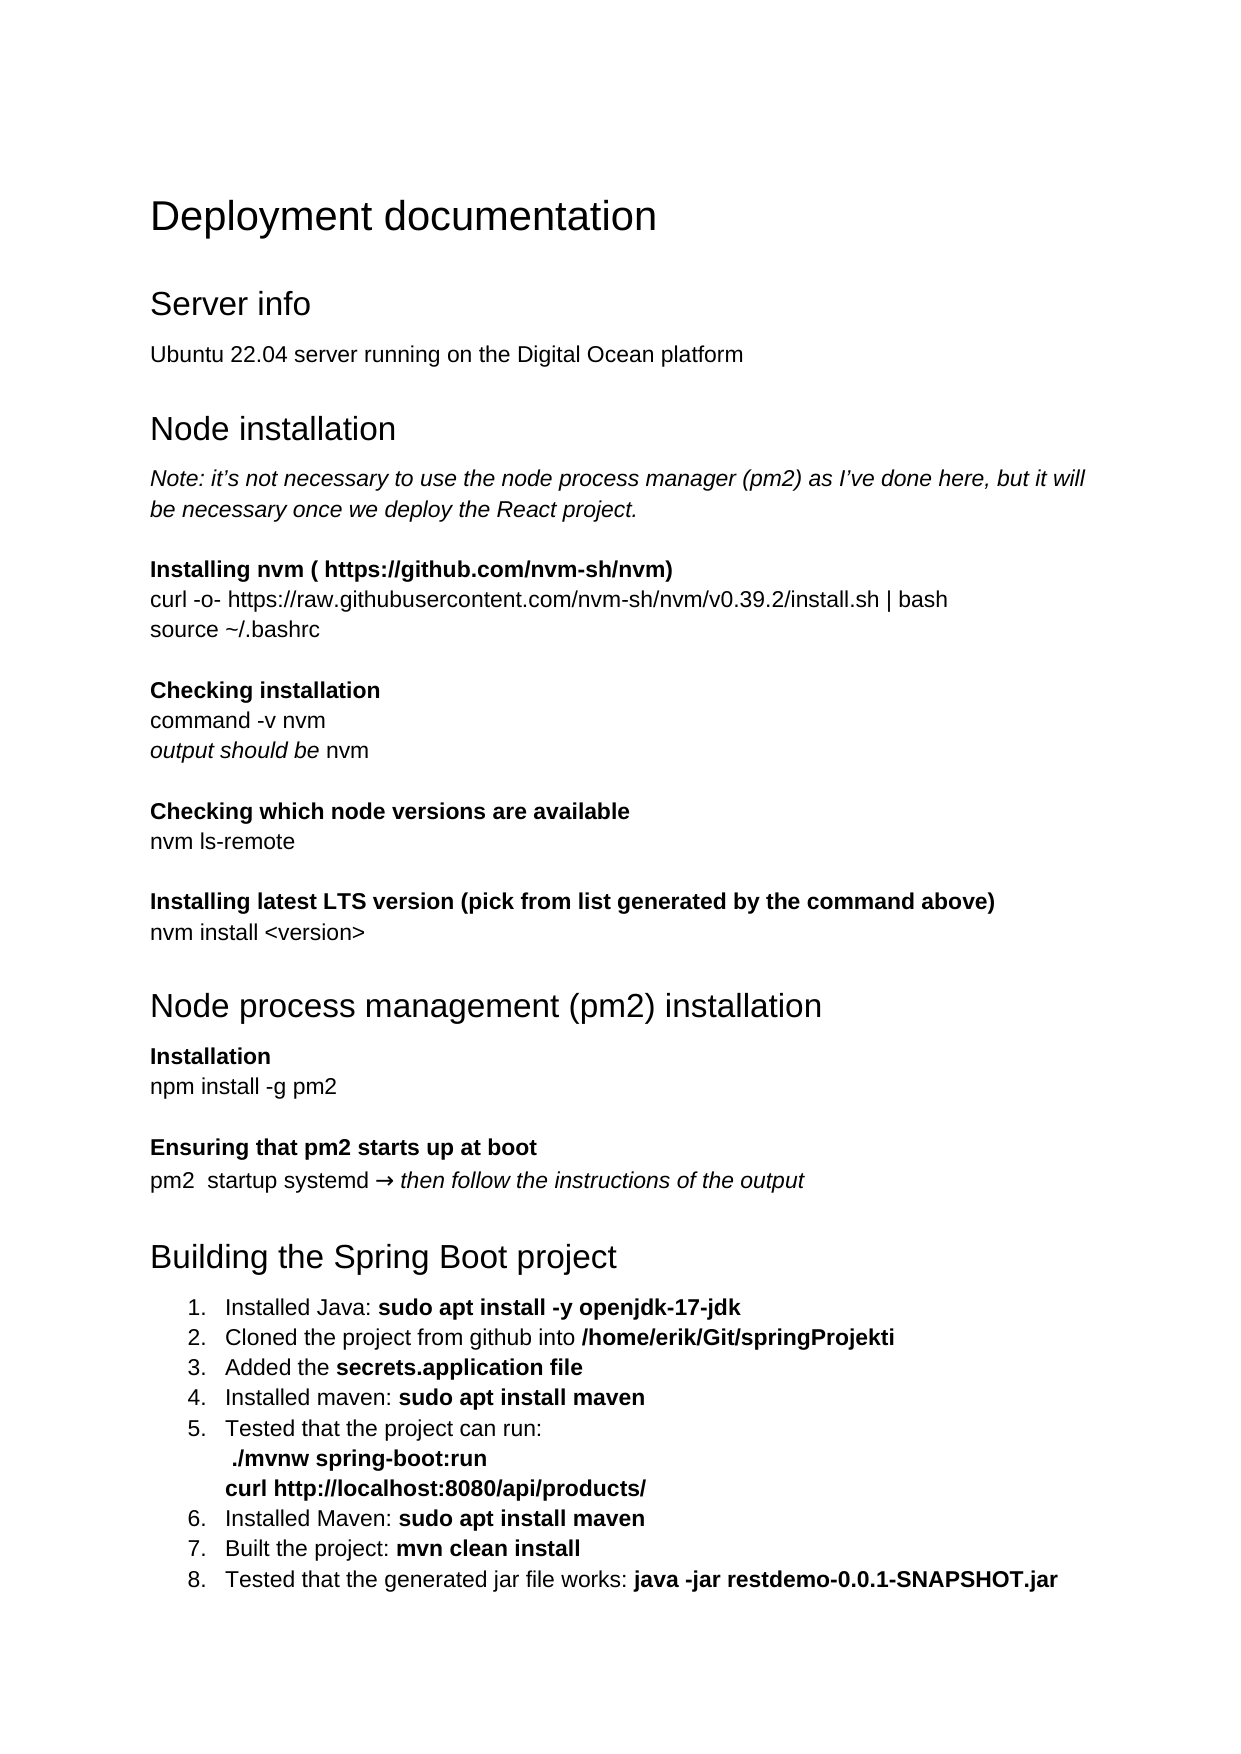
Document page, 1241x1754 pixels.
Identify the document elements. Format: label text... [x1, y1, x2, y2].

list Installed maven: sudo apt install maven [187, 1384, 1090, 1411]
list Installed Maven: sudo apt install maven [187, 1505, 1090, 1532]
list Added the secrets.application file [187, 1354, 1090, 1381]
list Built the project: mvn clean install [187, 1535, 1090, 1562]
text Ensuring that pm2 starts up at boot [150, 1133, 1090, 1160]
text command -v nvm [150, 707, 1090, 733]
subtitle Server info [150, 284, 1090, 323]
text Ubuntu 22.04 server running on the Digital Ocean platform [150, 341, 1090, 367]
list Tested that the project can run: ./mvnw spring-boot:run curl http://localhost:8080/api/products/ [187, 1414, 1090, 1501]
list Cloned the project from github into /home/erik/Git/springProjekti [187, 1324, 1090, 1350]
text Installation [150, 1043, 1090, 1069]
text curl -o- https://raw.githubusercontent.com/nvm-sh/nvm/v0.39.2/install.sh | bash [150, 586, 1090, 612]
text Checking which node versions are available [150, 798, 1090, 824]
subtitle Deployment documentation [150, 192, 1090, 239]
text Checking installation [150, 677, 1090, 703]
subtitle Node installation [150, 409, 1090, 447]
text output should be nvm [150, 737, 1090, 763]
text nvm ls-remote [150, 828, 1090, 854]
subtitle Node process management (pm2) installation [150, 986, 1090, 1024]
text pm2 startup systemd → then follow the instructions of the output [150, 1164, 1090, 1195]
text npm install -g pm2 [150, 1073, 1090, 1099]
text Installing nvm ( https://github.com/nvm-sh/nvm) [150, 556, 1090, 582]
list Tested that the generated jar file works: java -jar restdemo-0.0.1-SNAPSHOT.jar [187, 1566, 1090, 1592]
subtitle Building the Spring Boot project [150, 1237, 1090, 1276]
list Installed Java: sudo apt install -y openjdk-17-jdk [187, 1294, 1090, 1320]
text source ~/.bashrc [150, 616, 1090, 643]
text nvm install <version> [150, 918, 1090, 945]
text Note: it’s not necessary to use the node process manager (pm2) as I’ve done here, but it will be necessary once we deploy the React project. [150, 465, 1090, 522]
text Installing latest LTS version (pick from list generated by the command above) [150, 888, 1090, 914]
